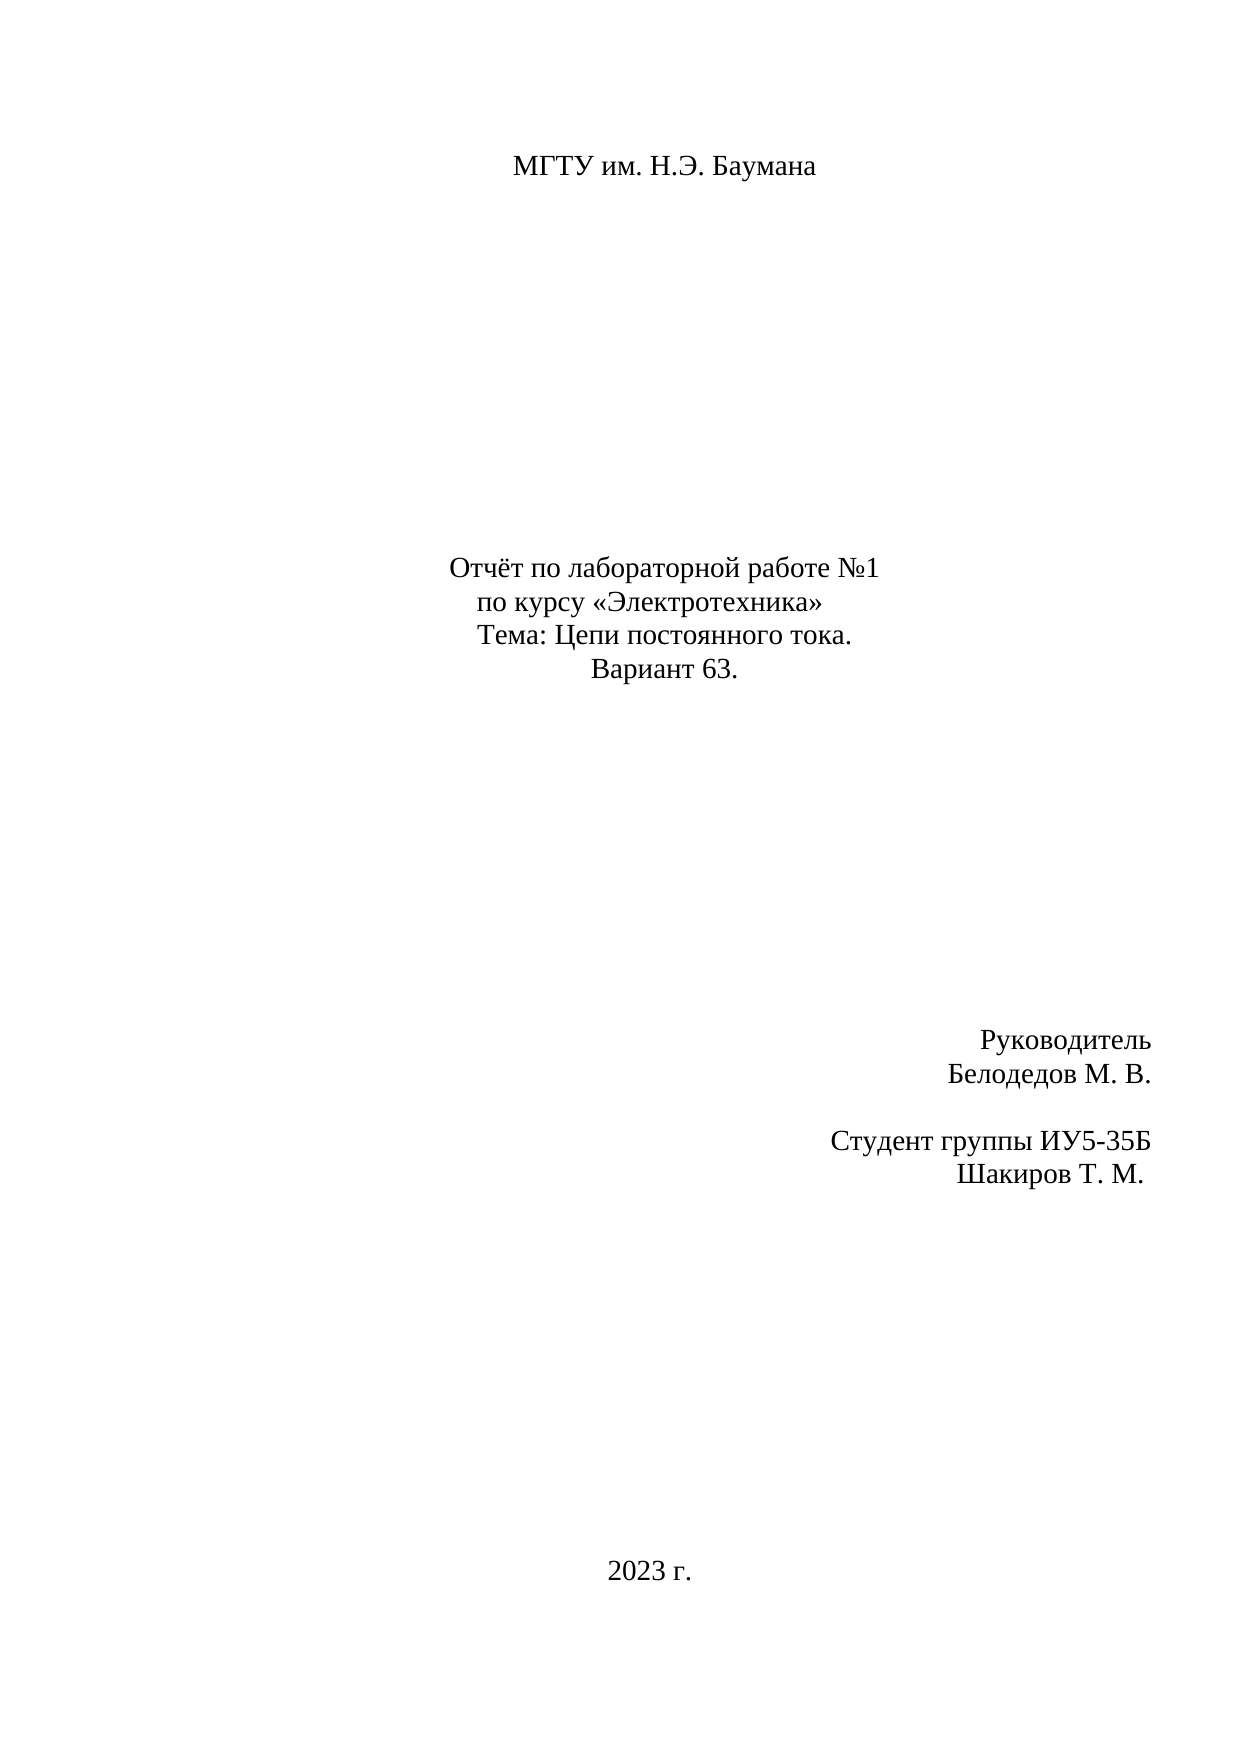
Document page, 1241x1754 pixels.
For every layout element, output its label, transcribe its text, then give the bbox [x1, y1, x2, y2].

text 2023 г. [148, 1520, 1152, 1587]
text МГТУ им. Н.Э. Баумана [148, 148, 1152, 181]
text Вариант 63. [148, 651, 1152, 684]
text Руководитель Белодедов М. В. [148, 1022, 1152, 1089]
text Студент группы ИУ5-35Б Шакиров Т. М. [148, 1123, 1152, 1218]
text Отчёт по лабораторной работе №1 по курсу «Электротехника» [148, 550, 1152, 617]
text Тема: Цепи постоянного тока. [148, 617, 1152, 651]
